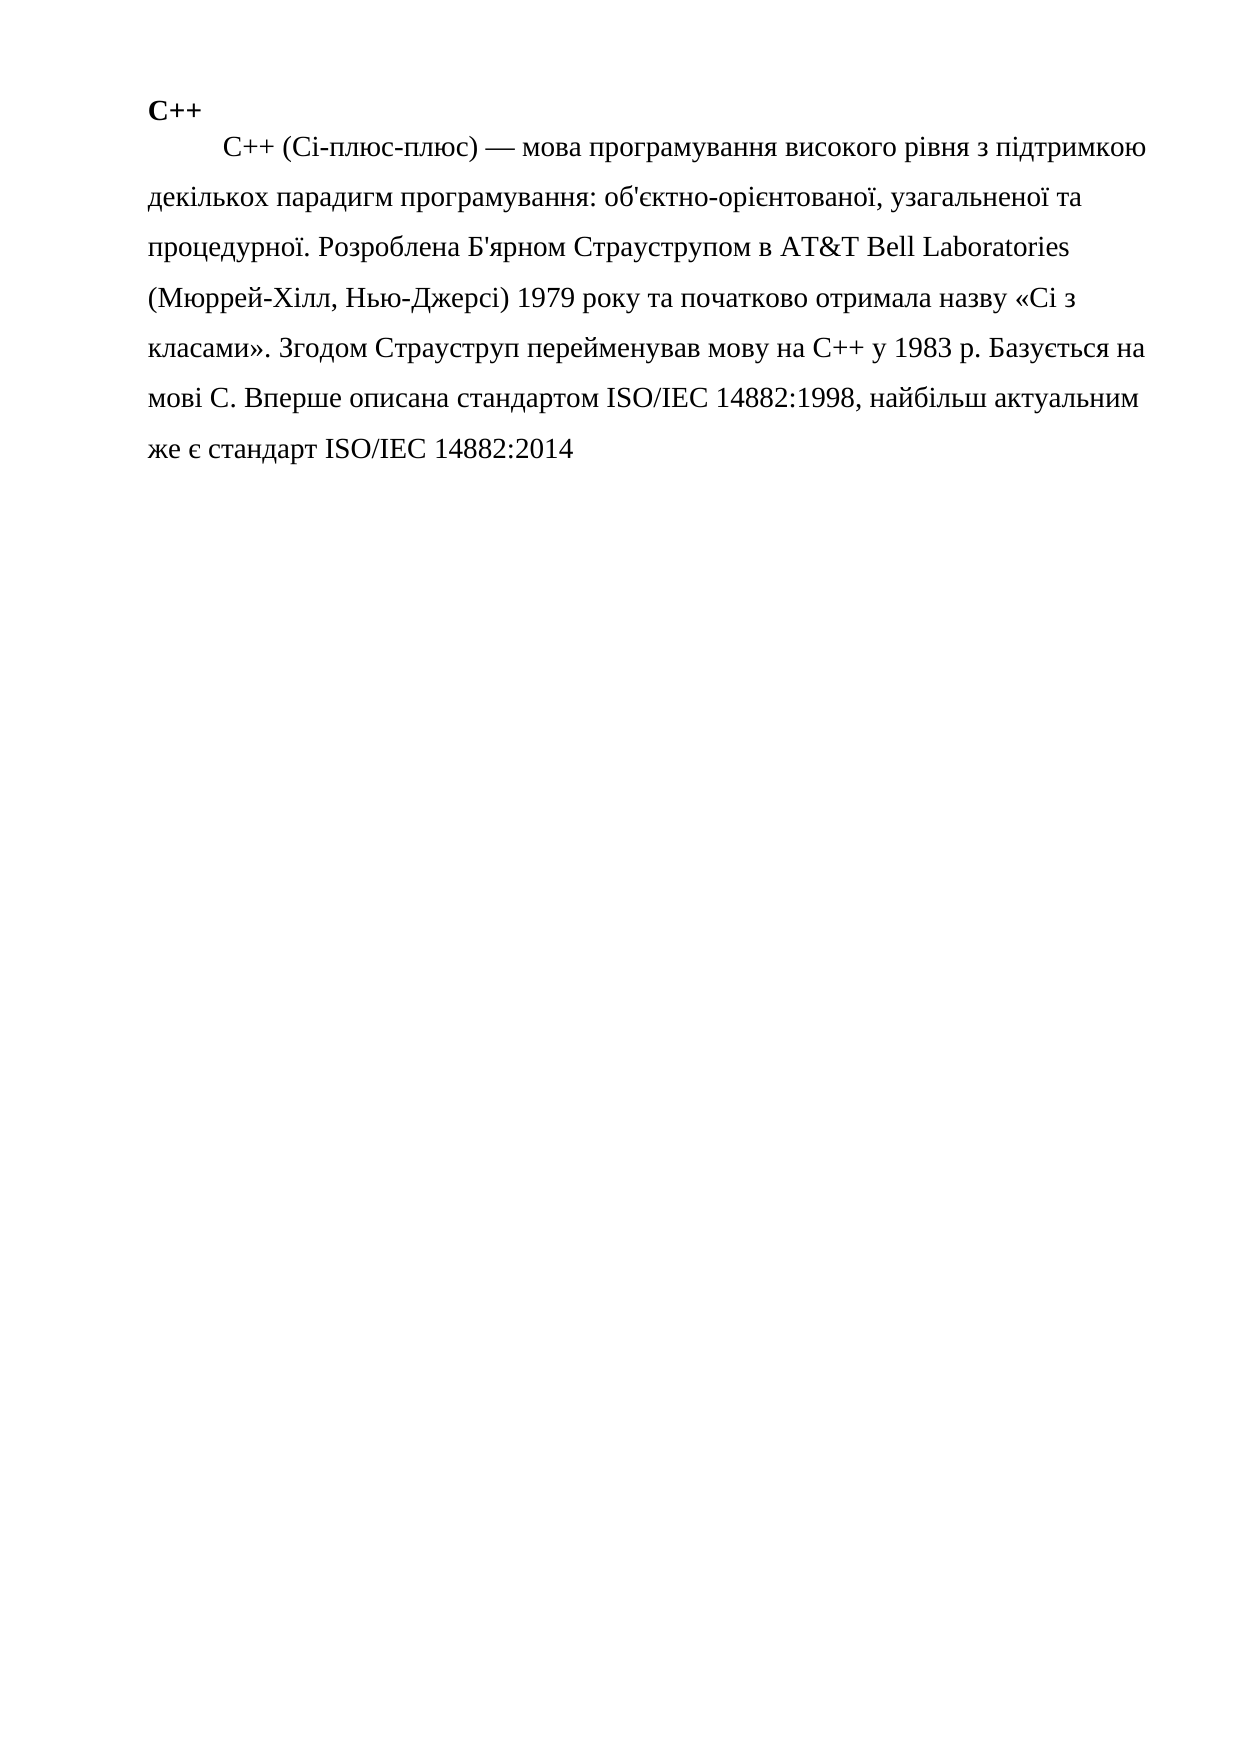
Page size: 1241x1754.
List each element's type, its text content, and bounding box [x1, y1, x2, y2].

text C++ (Сі-плюс-плюс) — мова програмування високого рівня з підтримкою декількох парадигм програмування: об'єктно-орієнтованої, узагальненої та процедурної. Розроблена Б'ярном Страуструпом в AT&T Bell Laboratories (Мюррей-Хілл, Нью-Джерсі) 1979 року та початково отримала назву «Сі з класами». Згодом Страуструп перейменував мову на C++ у 1983 р. Базується на мові С. Вперше описана стандартом ISO/IEC 14882:1998, найбільш актуальним же є стандарт ISO/IEC 14882:2014 [148, 129, 1152, 464]
subtitle C++ [148, 93, 1152, 126]
